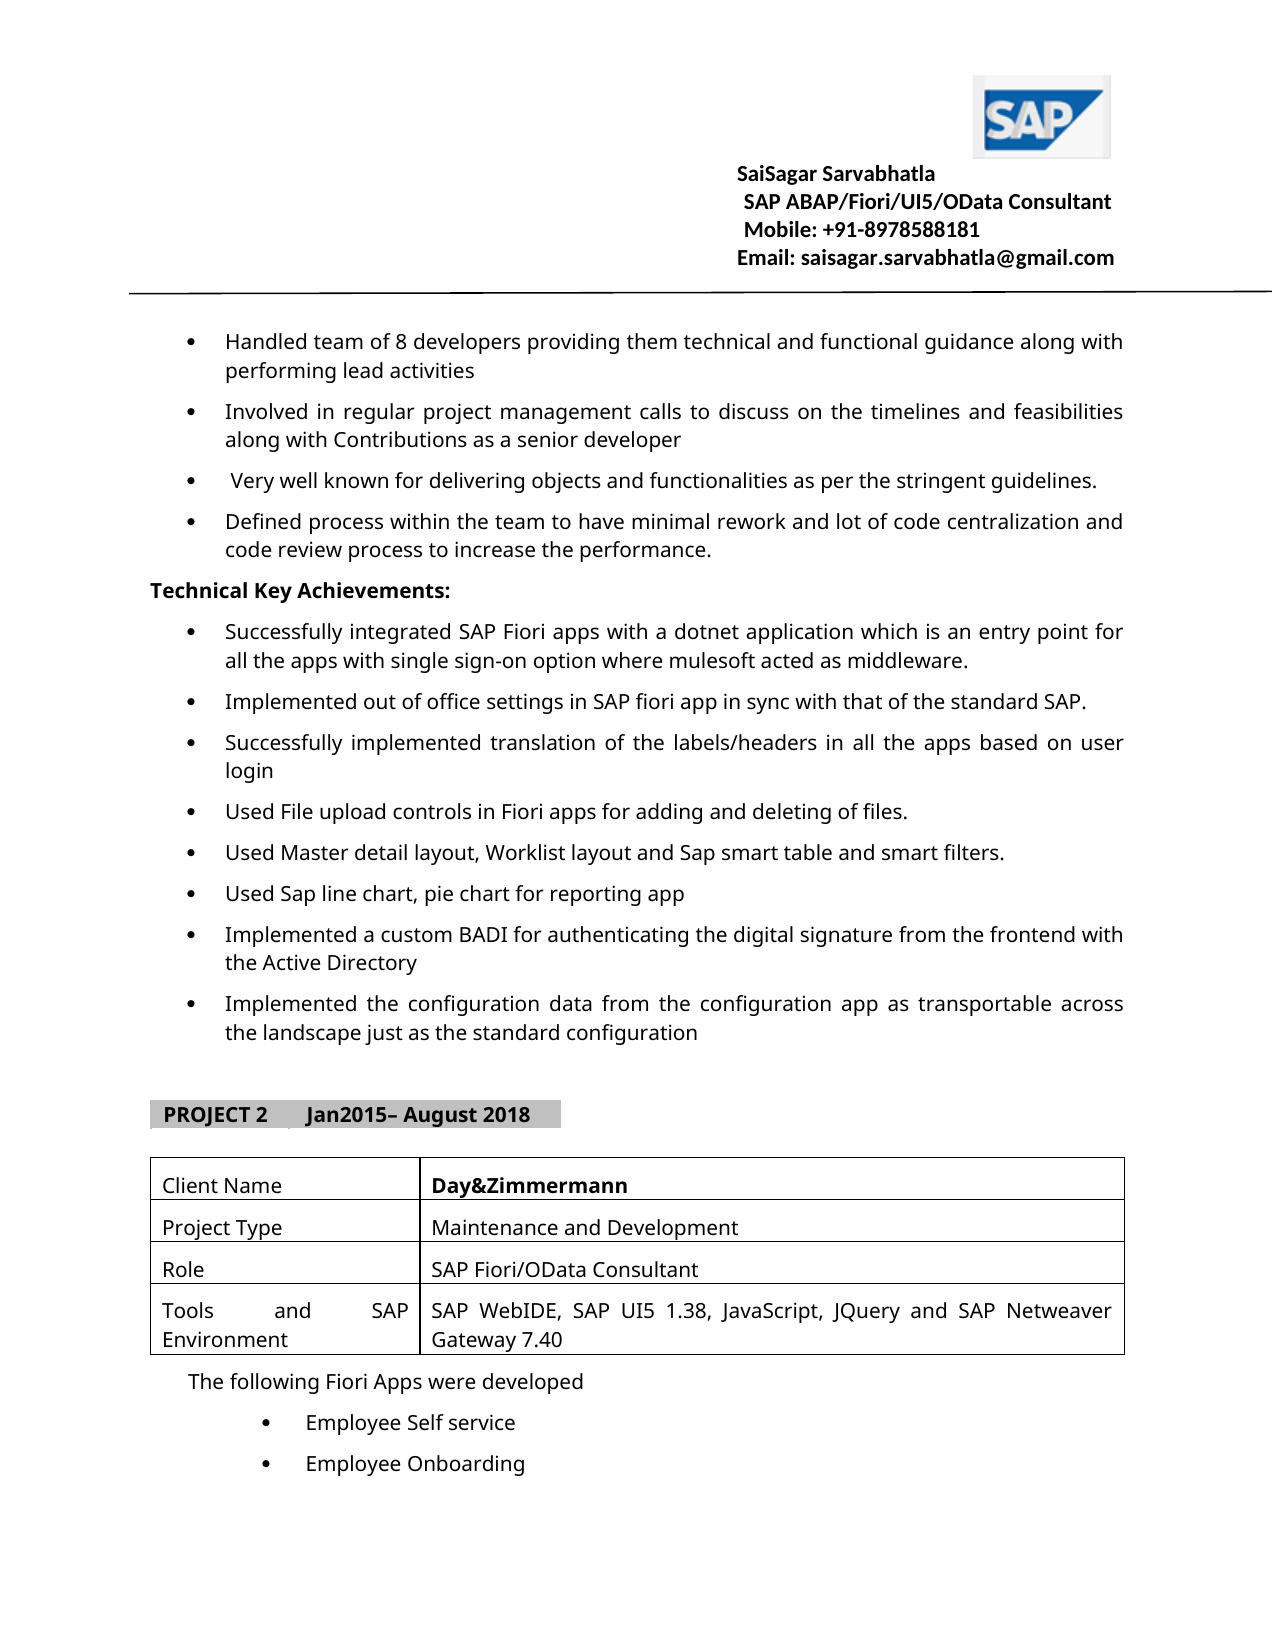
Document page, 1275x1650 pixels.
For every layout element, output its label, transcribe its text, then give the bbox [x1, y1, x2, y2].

list Used Sap line chart, pie chart for reporting app [187, 879, 1125, 907]
list Implemented a custom BADI for authenticating the digital signature from the frontend with the Active Directory [187, 920, 1125, 977]
text The following Fiori Apps were developed [150, 1367, 1125, 1396]
list Implemented out of office settings in SAP fiori app in sync with that of the standard SAP. [187, 687, 1125, 715]
table_cell Maintenance and Development [421, 1200, 1124, 1241]
table_header Client Name [151, 1158, 419, 1199]
list Successfully integrated SAP Fiori apps with a dotnet application which is an entry point for all the apps with single sign-on option where mulesoft acted as middleware. [187, 617, 1125, 674]
list Implemented the configuration data from the configuration app as transportable across the landscape just as the standard configuration [187, 989, 1125, 1046]
picture [972, 75, 1112, 160]
list Employee Self service [262, 1408, 1125, 1436]
table_header PROJECT 2 [152, 1100, 288, 1128]
table_cell Role [151, 1242, 419, 1283]
table_cell Tools and SAP Environment [151, 1284, 419, 1353]
table_header Day&Zimmermann [421, 1158, 1124, 1199]
table_cell SAP WebIDE, SAP UI5 1.38, JavaScript, JQuery and SAP Netweaver Gateway 7.40 [421, 1284, 1124, 1353]
list Employee Onboarding [262, 1449, 1125, 1477]
text Technical Key Achievements: [150, 577, 1125, 605]
list Used File upload controls in Fiori apps for adding and deleting of files. [187, 797, 1125, 826]
list Involved in regular project management calls to discuss on the timelines and feasibilities along with Contributions as a senior developer [187, 397, 1125, 454]
list Defined process within the team to have minimal rework and lot of code centralization and code review process to increase the performance. [187, 507, 1125, 564]
table_cell SAP Fiori/OData Consultant [421, 1242, 1124, 1283]
list Very well known for delivering objects and functionalities as per the stringent guidelines. [187, 466, 1125, 495]
list Used Master detail layout, Worklist layout and Sap smart table and smart filters. [187, 838, 1125, 867]
list Successfully implemented translation of the labels/headers in all the apps based on user login [187, 728, 1125, 785]
table_cell Project Type [151, 1200, 419, 1241]
table_header Jan2015– August 2018 [290, 1100, 561, 1128]
list Handled team of 8 developers providing them technical and functional guidance along with performing lead activities [187, 327, 1125, 384]
